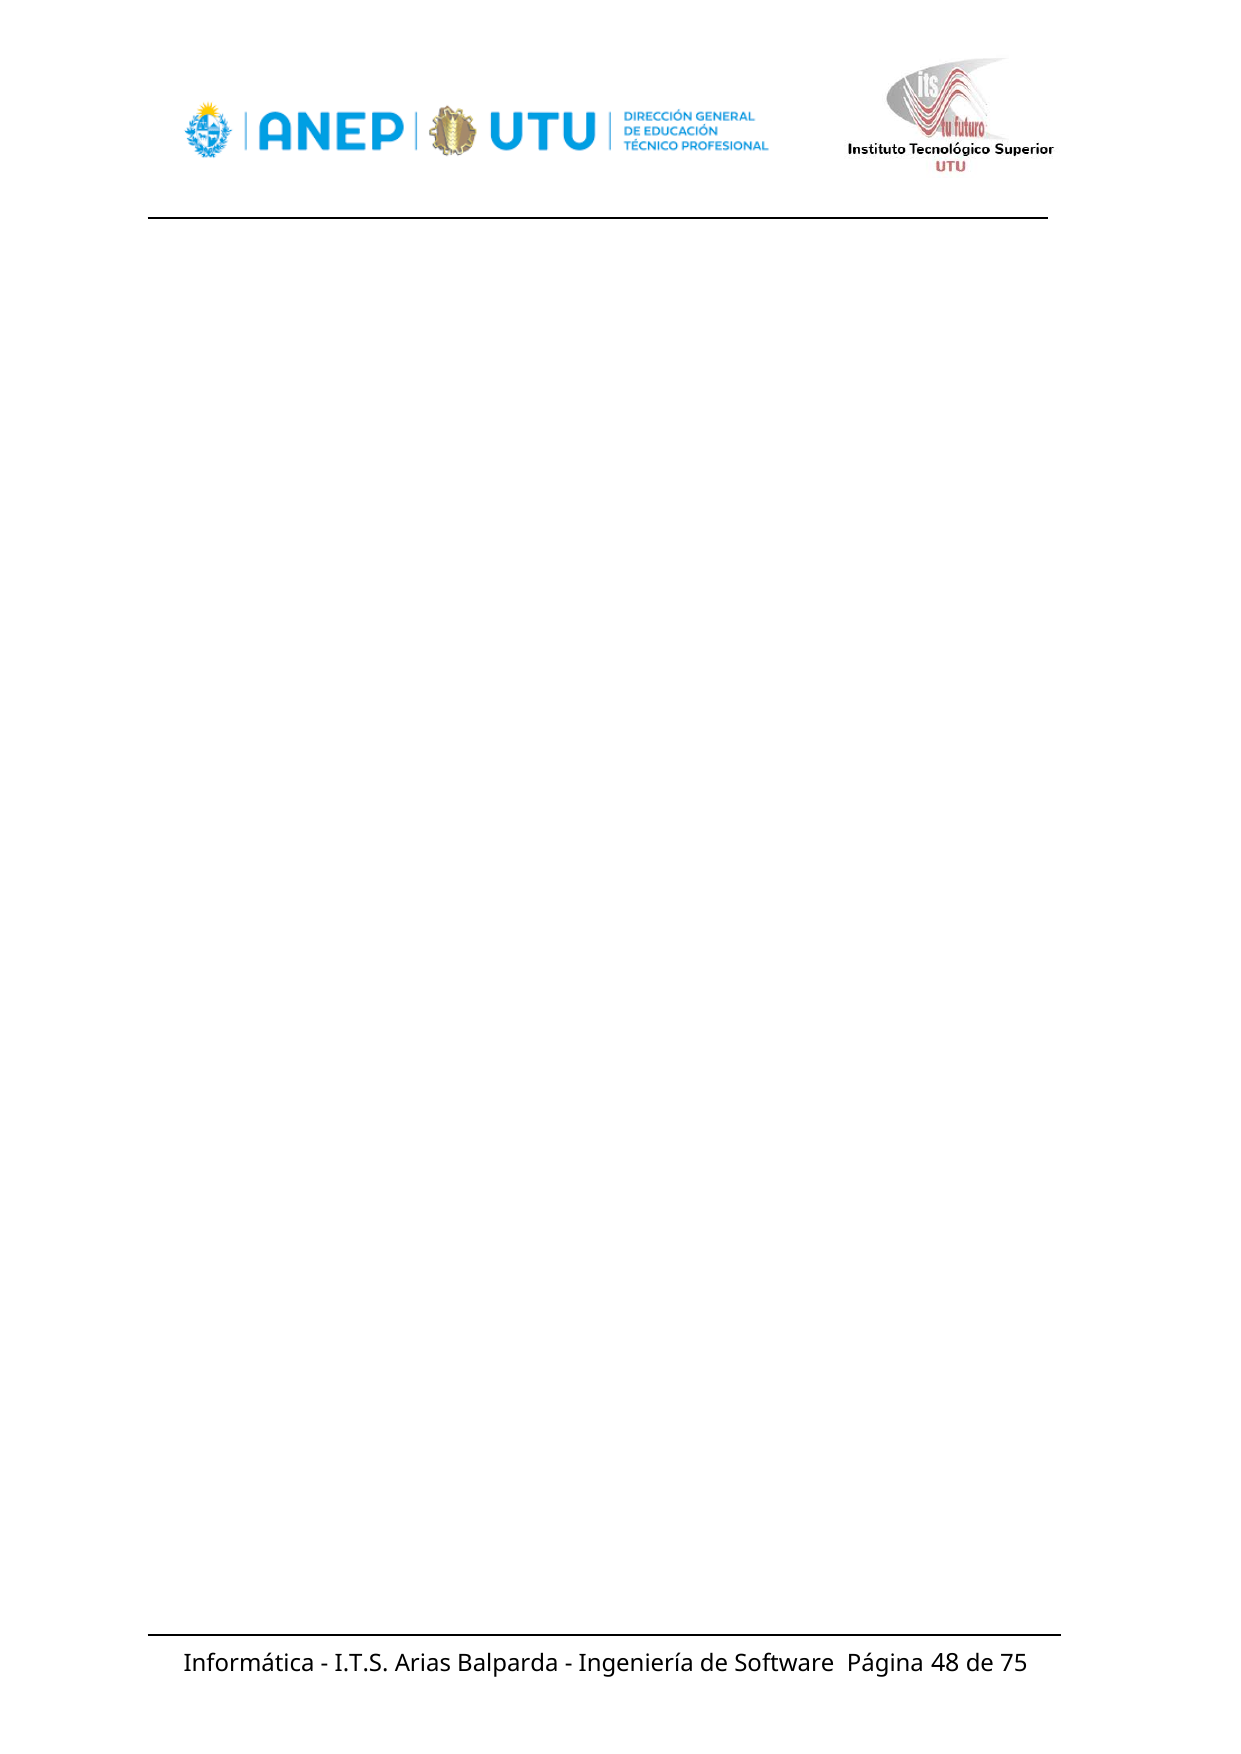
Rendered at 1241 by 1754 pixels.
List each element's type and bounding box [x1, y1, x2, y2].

picture [147, 81, 806, 179]
picture [837, 52, 1063, 178]
